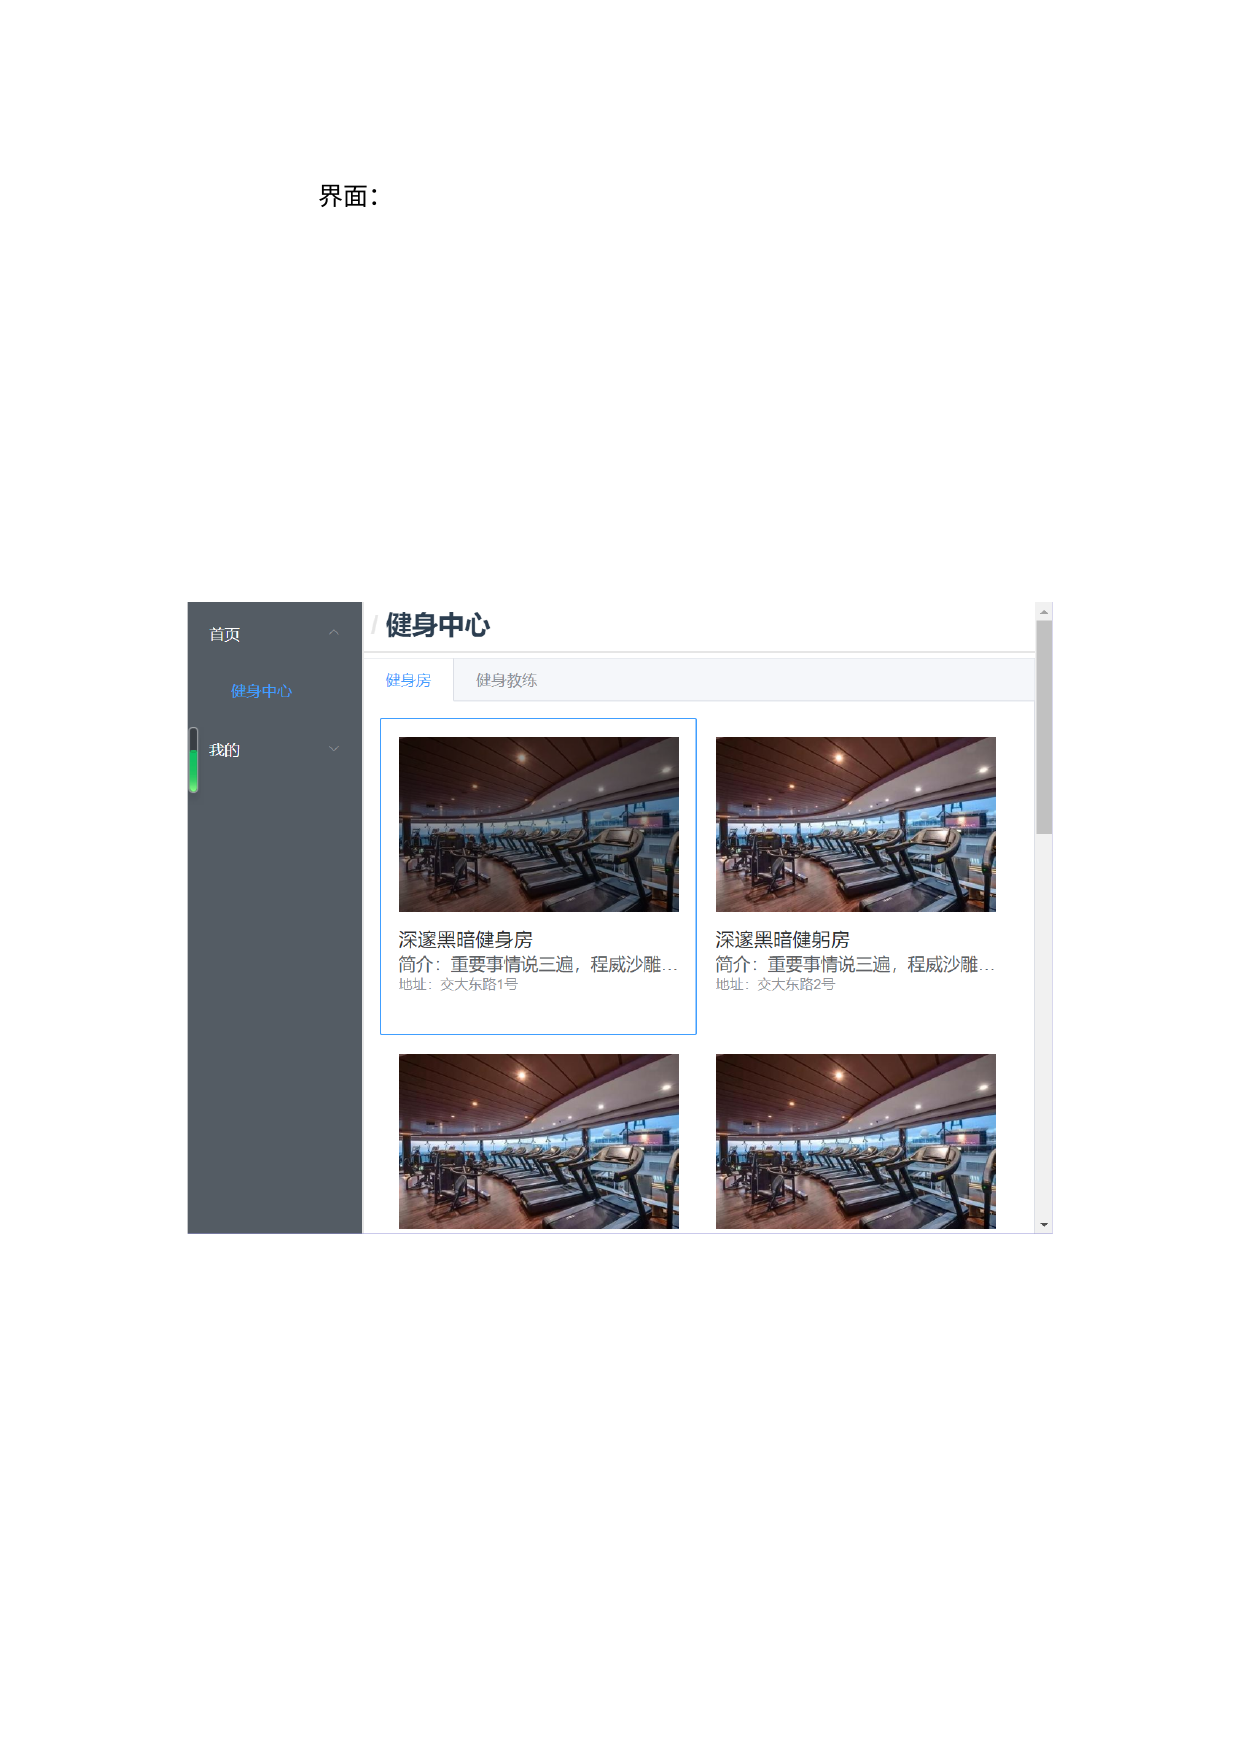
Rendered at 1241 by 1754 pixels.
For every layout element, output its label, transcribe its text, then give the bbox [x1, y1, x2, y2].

text 界面： [187, 162, 1053, 227]
picture [187, 602, 1053, 1234]
